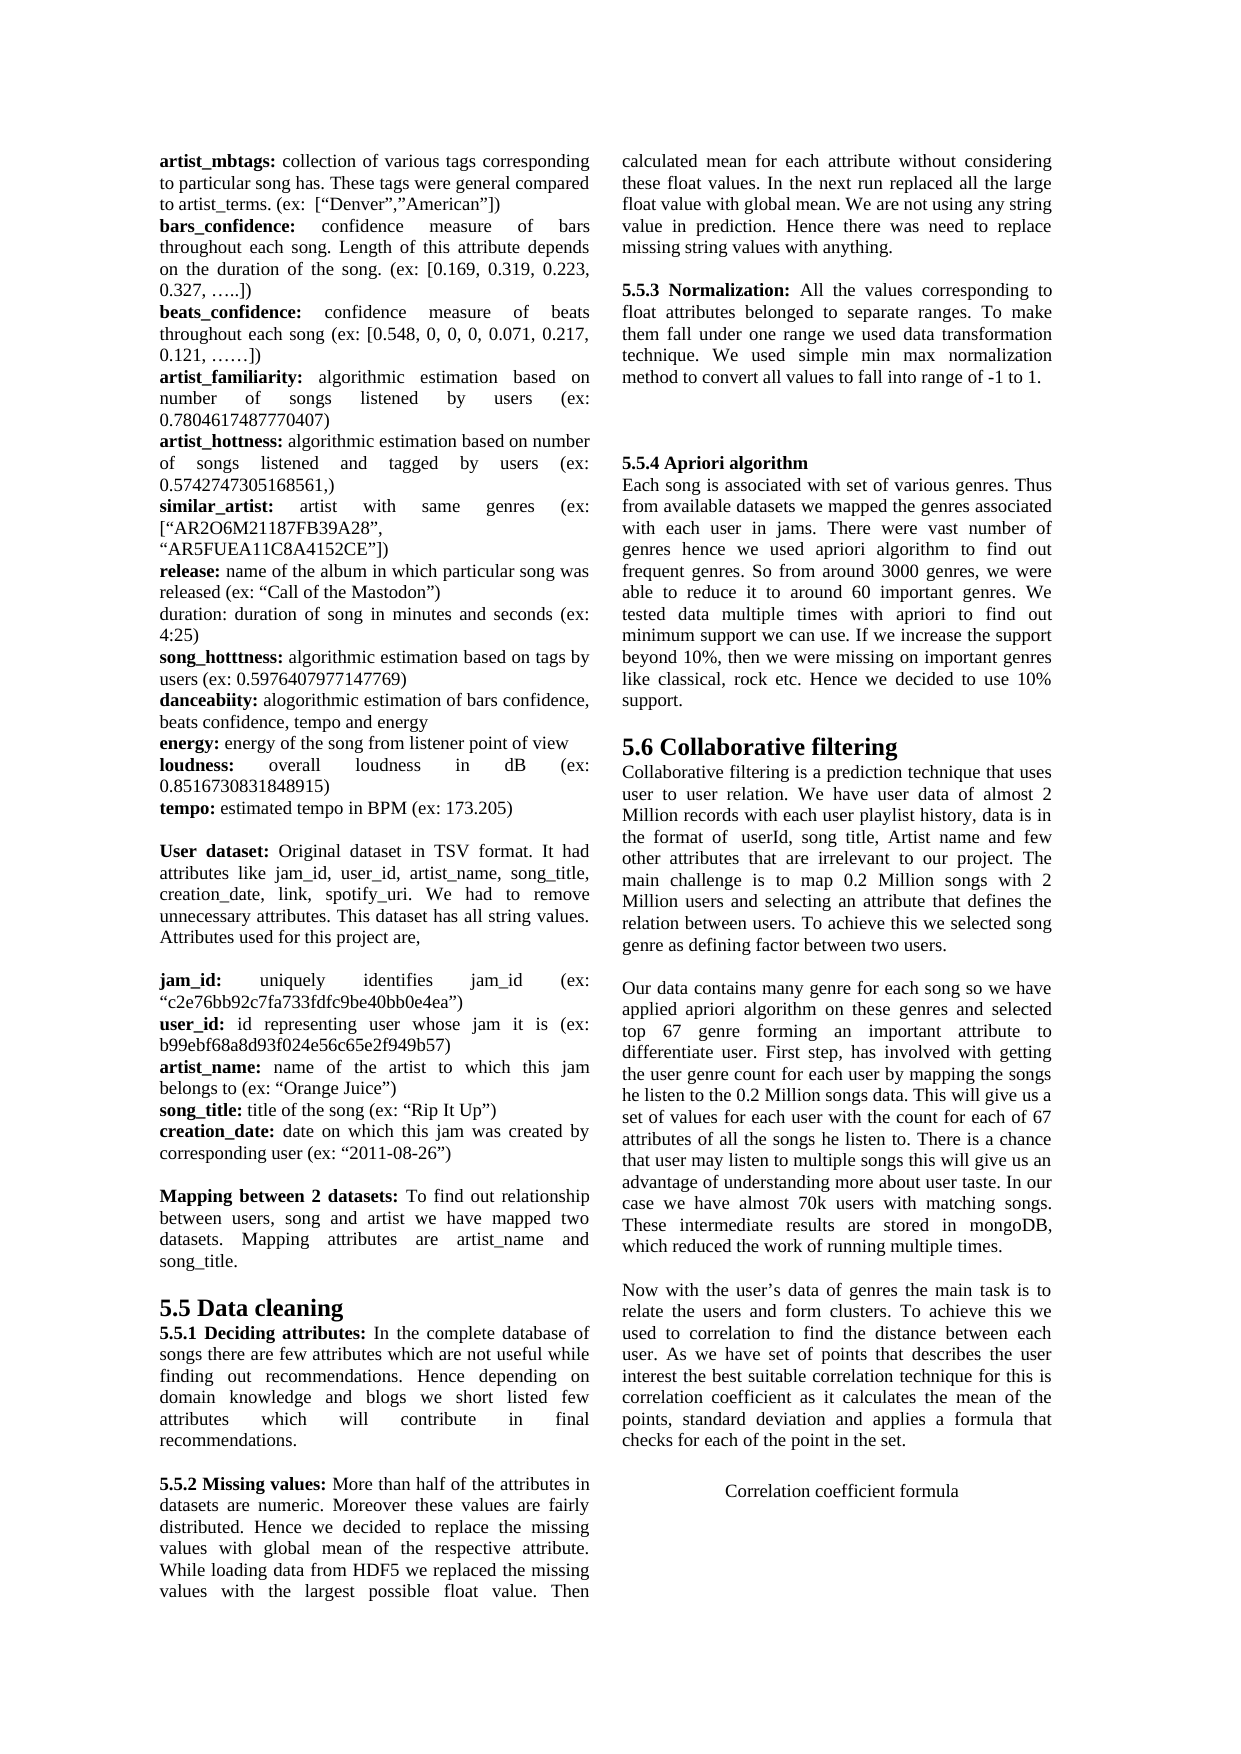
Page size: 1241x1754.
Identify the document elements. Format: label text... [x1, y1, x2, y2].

text User dataset: Original dataset in TSV format. It had attributes like jam_id, user_id, artist_name, song_title, creation_date, link, spotify_uri. We had to remove unnecessary attributes. This dataset has all string values. Attributes used for this project are, [159, 840, 590, 948]
text duration: duration of song in minutes and seconds (ex: 4:25) [159, 603, 590, 646]
text beats_confidence: confidence measure of beats throughout each song (ex: [0.548, 0, 0, 0, 0.071, 0.217, 0.121, ……]) [159, 301, 590, 366]
text jam_id: uniquely identifies jam_id (ex: “c2e76bb92c7fa733fdfc9be40bb0e4ea”) [159, 969, 590, 1012]
text 5.5.1 Deciding attributes: In the complete database of songs there are few attributes which are not useful while finding out recommendations. Hence depending on domain knowledge and blogs we short listed few attributes which will contribute in final recommendations. [159, 1322, 590, 1451]
text 5.5.2 Missing values: More than half of the attributes in datasets are numeric. Moreover these values are fairly distributed. Hence we decided to replace the missing values with global mean of the respective attribute. While loading data from HDF5 we replaced the missing values with the largest possible float value. Then calculated mean for each attribute without considering these float values. In the next run replaced all the large float value with global mean. We are not using any string value in prediction. Hence there was need to replace missing string values with anything. [159, 1472, 590, 1602]
text release: name of the album in which particular song was released (ex: “Call of the Mastodon”) [159, 560, 590, 603]
text Correlation coefficient formula [622, 1480, 1053, 1501]
text song_title: title of the song (ex: “Rip It Up”) [159, 1099, 590, 1120]
text creation_date: date on which this jam was created by corresponding user (ex: “2011-08-26”) [159, 1120, 590, 1163]
text tempo: estimated tempo in BPM (ex: 173.205) [159, 797, 590, 818]
text artist_familiarity: algorithmic estimation based on number of songs listened by users (ex: 0.7804617487770407) [159, 366, 590, 430]
text artist_mbtags: collection of various tags corresponding to particular song has. These tags were general compared to artist_terms. (ex: [“Denver”,”American”]) [159, 150, 590, 215]
text artist_hottness: algorithmic estimation based on number of songs listened and tagged by users (ex: 0.5742747305168561,) [159, 430, 590, 495]
text song_hotttness: algorithmic estimation based on tags by users (ex: 0.5976407977147769) [159, 646, 590, 689]
text Now with the user’s data of genres the main task is to relate the users and form clusters. To achieve this we used to correlation to find the distance between each user. As we have set of points that describes the user interest the best suitable correlation technique for this is correlation coefficient as it calculates the mean of the points, standard deviation and applies a formula that checks for each of the point in the set. [622, 1278, 1053, 1451]
text 5.5 Data cleaning [159, 1293, 590, 1322]
text Mapping between 2 datasets: To find out relationship between users, song and artist we have mapped two datasets. Mapping attributes are artist_name and song_title. [159, 1185, 590, 1271]
text Our data contains many genre for each song so we have applied apriori algorithm on these genres and selected top 67 genre forming an important attribute to differentiate user. First step, has involved with getting the user genre count for each user by mapping the songs he listen to the 0.2 Million songs data. This will give us a set of values for each user with the count for each of 67 attributes of all the songs he listen to. There is a chance that user may listen to multiple songs this will give us an advantage of understanding more about user taste. In our case we have almost 70k users with matching songs. These intermediate results are stored in mongoDB, which reduced the work of running multiple times. [622, 977, 1053, 1257]
text Collaborative filtering is a prediction technique that uses user to user relation. We have user data of almost 2 Million records with each user playlist history, data is in the format of userId, song title, Artist name and few other attributes that are irrelevant to our project. The main challenge is to map 0.2 Million songs with 2 Million users and selecting an attribute that defines the relation between users. To achieve this we selected song genre as defining factor between two users. [622, 761, 1053, 955]
text 5.5.3 Normalization: All the values corresponding to float attributes belonged to separate ranges. To make them fall under one range we used data transformation technique. We used simple min max normalization method to convert all values to fall into range of -1 to 1. [622, 279, 1053, 387]
text Each song is associated with set of various genres. Thus from available datasets we mapped the genres associated with each user in jams. There were vast number of genres hence we used apriori algorithm to find out frequent genres. So from around 3000 genres, we were able to reduce it to around 60 important genres. We tested data multiple times with apriori to find out minimum support we can use. If we increase the support beyond 10%, then we were missing on important genres like classical, rock etc. Hence we decided to use 10% support. [622, 473, 1053, 711]
text danceabiity: alogorithmic estimation of bars confidence, beats confidence, tempo and energy [159, 689, 590, 732]
text 5.6 Collaborative filtering [622, 732, 1053, 761]
text 5.5.2 Missing values: More than half of the attributes in datasets are numeric. Moreover these values are fairly distributed. Hence we decided to replace the missing values with global mean of the respective attribute. While loading data from HDF5 we replaced the missing values with the largest possible float value. Then calculated mean for each attribute without considering these float values. In the next run replaced all the large float value with global mean. We are not using any string value in prediction. Hence there was need to replace missing string values with anything. [622, 150, 1053, 258]
text 5.5.4 Apriori algorithm [622, 452, 1053, 473]
text similar_artist: artist with same genres (ex: [“AR2O6M21187FB39A28”, “AR5FUEA11C8A4152CE”]) [159, 495, 590, 560]
text loudness: overall loudness in dB (ex: 0.8516730831848915) [159, 754, 590, 797]
text energy: energy of the song from listener point of view [159, 732, 590, 754]
text artist_name: name of the artist to which this jam belongs to (ex: “Orange Juice”) [159, 1056, 590, 1099]
text user_id: id representing user whose jam it is (ex: b99ebf68a8d93f024e56c65e2f949b57) [159, 1012, 590, 1056]
text bars_confidence: confidence measure of bars throughout each song. Length of this attribute depends on the duration of the song. (ex: [0.169, 0.319, 0.223, 0.327, …..]) [159, 215, 590, 301]
